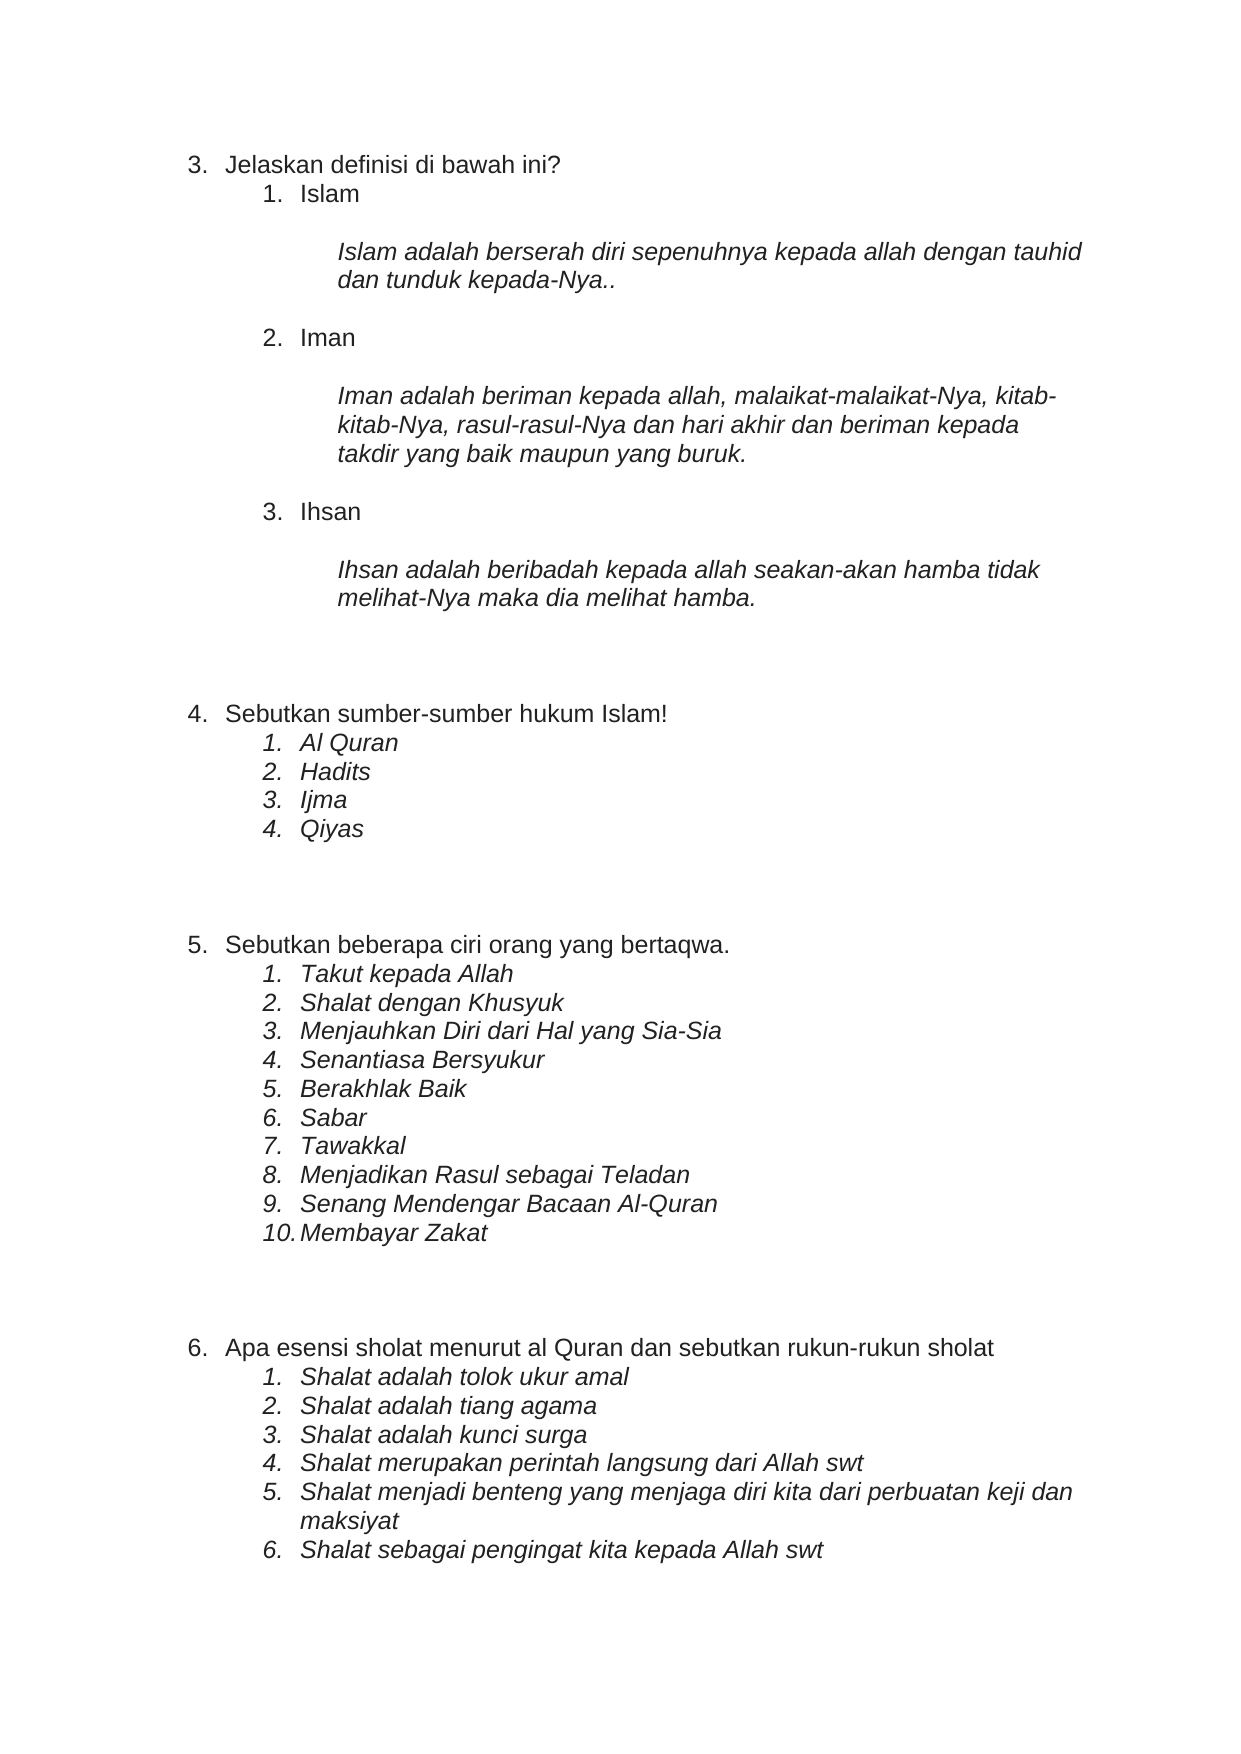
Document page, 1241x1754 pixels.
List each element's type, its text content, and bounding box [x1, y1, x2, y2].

list Qiyas [262, 814, 1090, 843]
list Apa esensi sholat menurut al Quran dan sebutkan rukun-rukun sholat [187, 1333, 1090, 1362]
list Senantiasa Bersyukur [262, 1045, 1090, 1074]
list Ijma [262, 785, 1090, 814]
list Iman [262, 323, 1090, 352]
list Tawakkal [262, 1131, 1090, 1160]
list Berakhlak Baik [262, 1074, 1090, 1102]
list Senang Mendengar Bacaan Al-Quran [262, 1189, 1090, 1217]
list Hadits [262, 757, 1090, 785]
list Shalat menjadi benteng yang menjaga diri kita dari perbuatan keji dan maksiyat [262, 1477, 1090, 1534]
list Jelaskan definisi di bawah ini? [187, 150, 1090, 179]
list Al Quran [262, 728, 1090, 757]
list Shalat adalah tolok ukur amal [262, 1362, 1090, 1391]
list Menjadikan Rasul sebagai Teladan [262, 1160, 1090, 1189]
list Shalat merupakan perintah langsung dari Allah swt [262, 1448, 1090, 1477]
list Membayar Zakat [262, 1217, 1090, 1246]
list Shalat sebagai pengingat kita kepada Allah swt [262, 1534, 1090, 1563]
text Ihsan adalah beribadah kepada allah seakan-akan hamba tidak melihat-Nya maka dia melihat hamba. [337, 554, 1090, 612]
text Iman adalah beriman kepada allah, malaikat-malaikat-Nya, kitab-kitab-Nya, rasul-rasul-Nya dan hari akhir dan beriman kepada takdir yang baik maupun yang buruk. [337, 381, 1090, 467]
list Menjauhkan Diri dari Hal yang Sia-Sia [262, 1016, 1090, 1045]
text Islam adalah berserah diri sepenuhnya kepada allah dengan tauhid dan tunduk kepada-Nya.. [337, 237, 1090, 294]
list Takut kepada Allah [262, 959, 1090, 987]
list Shalat adalah tiang agama [262, 1391, 1090, 1419]
list Shalat dengan Khusyuk [262, 987, 1090, 1016]
list Sabar [262, 1102, 1090, 1131]
list Sebutkan beberapa ciri orang yang bertaqwa. [187, 930, 1090, 959]
list Ihsan [262, 497, 1090, 525]
list Shalat adalah kunci surga [262, 1419, 1090, 1448]
list Islam [262, 179, 1090, 207]
list Sebutkan sumber-sumber hukum Islam! [187, 699, 1090, 728]
